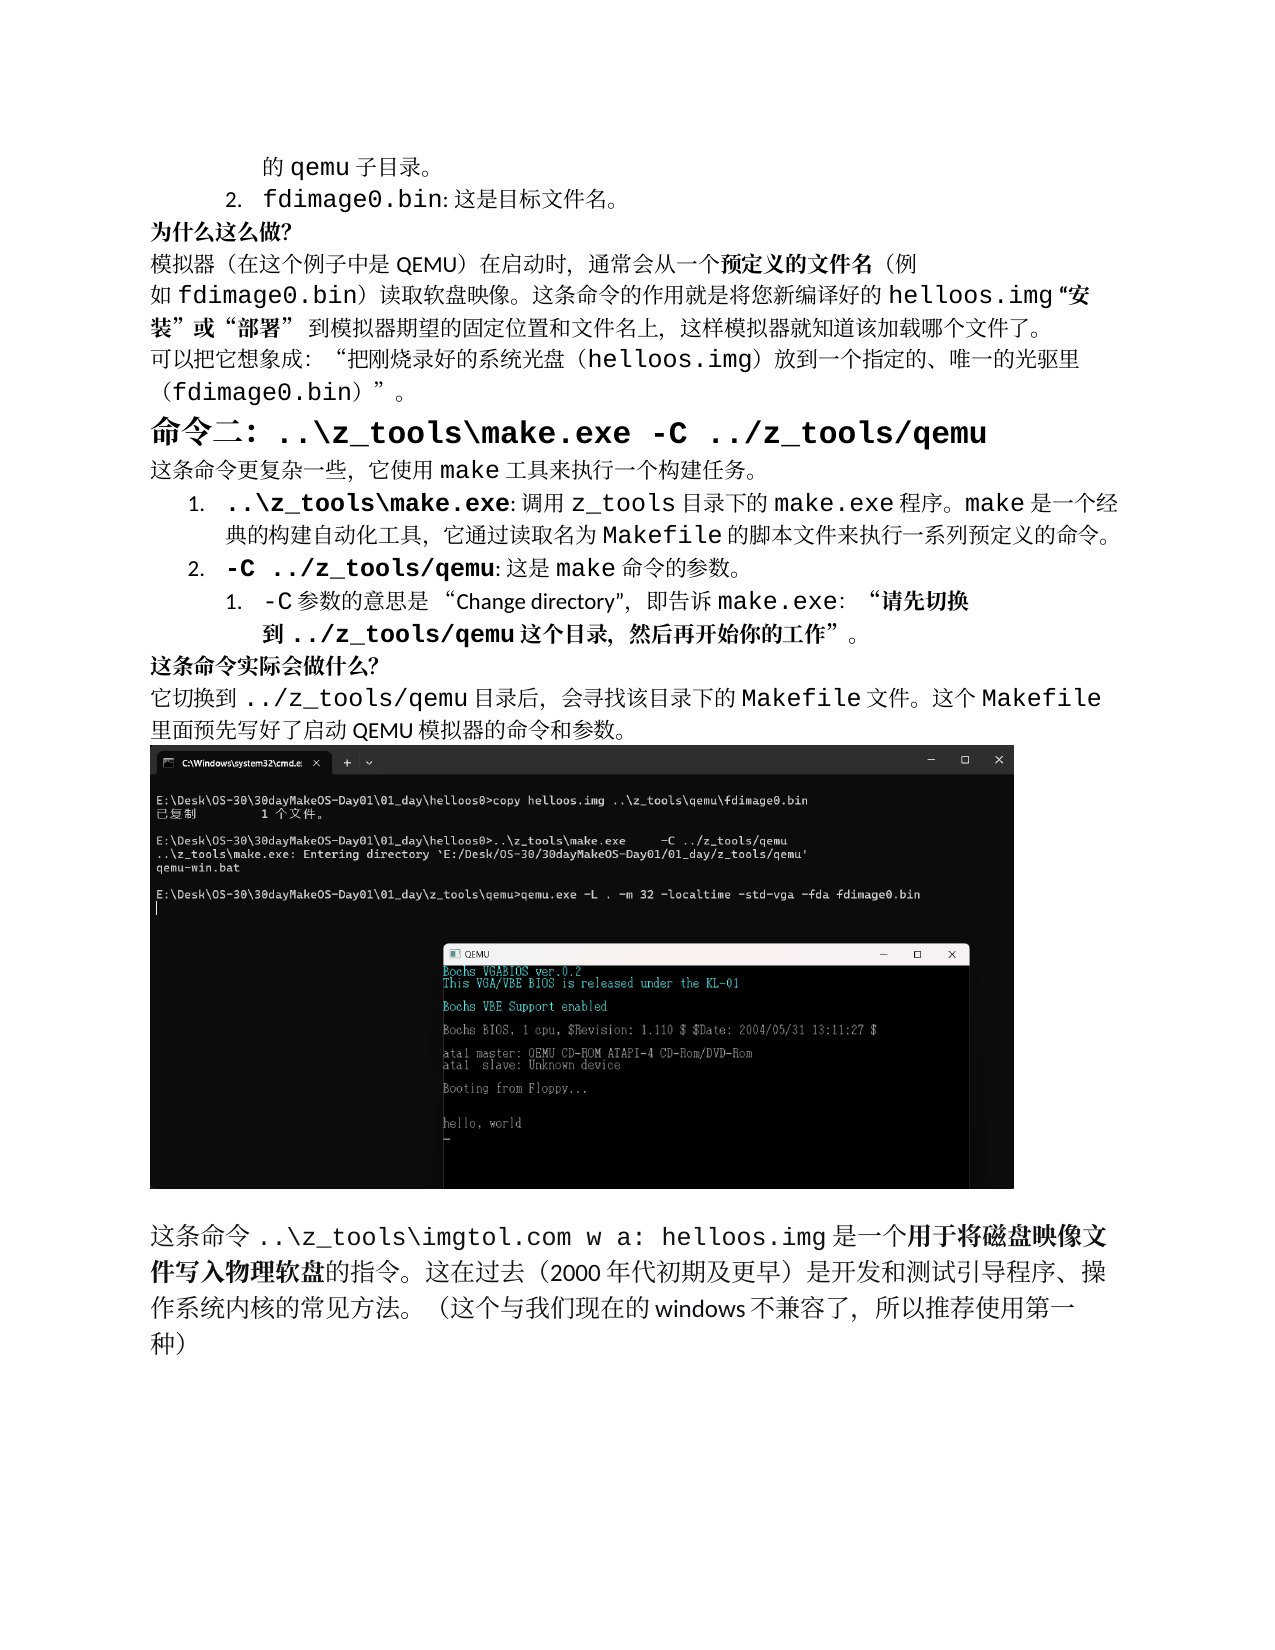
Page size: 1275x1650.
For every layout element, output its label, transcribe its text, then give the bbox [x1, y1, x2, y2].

text 命令二：..\z_tools\make.exe -C ../z_tools/qemu [150, 408, 1125, 453]
text 模拟器（在这个例子中是 QEMU）在启动时，通常会从一个预定义的文件名（例如 fdimage0.bin）读取软盘映像。这条命令的作用就是将您新编译好的 helloos.img “安装”或“部署” 到模拟器期望的固定位置和文件名上，这样模拟器就知道该加载哪个文件了。 [150, 247, 1125, 342]
text 这条命令更复杂一些，它使用 make 工具来执行一个构建任务。 [150, 453, 1125, 486]
list fdimage0.bin: 这是目标文件名。 [225, 183, 1125, 215]
picture [150, 745, 1014, 1189]
text 可以把它想象成：“把刚烧录好的系统光盘（helloos.img）放到一个指定的、唯一的光驱里（fdimage0.bin）”。 [150, 342, 1125, 408]
list ..\z_tools\make.exe: 调用 z_tools 目录下的 make.exe 程序。make 是一个经典的构建自动化工具，它通过读取名为 Makefile 的脚本文件来执行一系列预定义的命令。 [187, 486, 1125, 551]
text 它切换到 ../z_tools/qemu 目录后，会寻找该目录下的 Makefile 文件。这个 Makefile 里面预先写好了启动 QEMU 模拟器的命令和参数。 [150, 681, 1125, 745]
list -C 参数的意思是 “Change directory”，即告诉 make.exe：“请先切换到 ../z_tools/qemu 这个目录，然后再开始你的工作”。 [225, 584, 1125, 649]
text 为什么这么做？ [150, 215, 1125, 247]
list -C ../z_tools/qemu: 这是 make 命令的参数。 [187, 551, 1125, 584]
text 这条命令 ..\z_tools\imgtol.com w a: helloos.img 是一个用于将磁盘映像文件写入物理软盘的指令。这在过去（2000年代初期及更早）是开发和测试引导程序、操作系统内核的常见方法。（这个与我们现在的windows不兼容了，所以推荐使用第一种） [200, 1217, 1125, 1361]
text 这条命令实际会做什么？ [150, 649, 1125, 681]
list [225, 150, 1125, 183]
